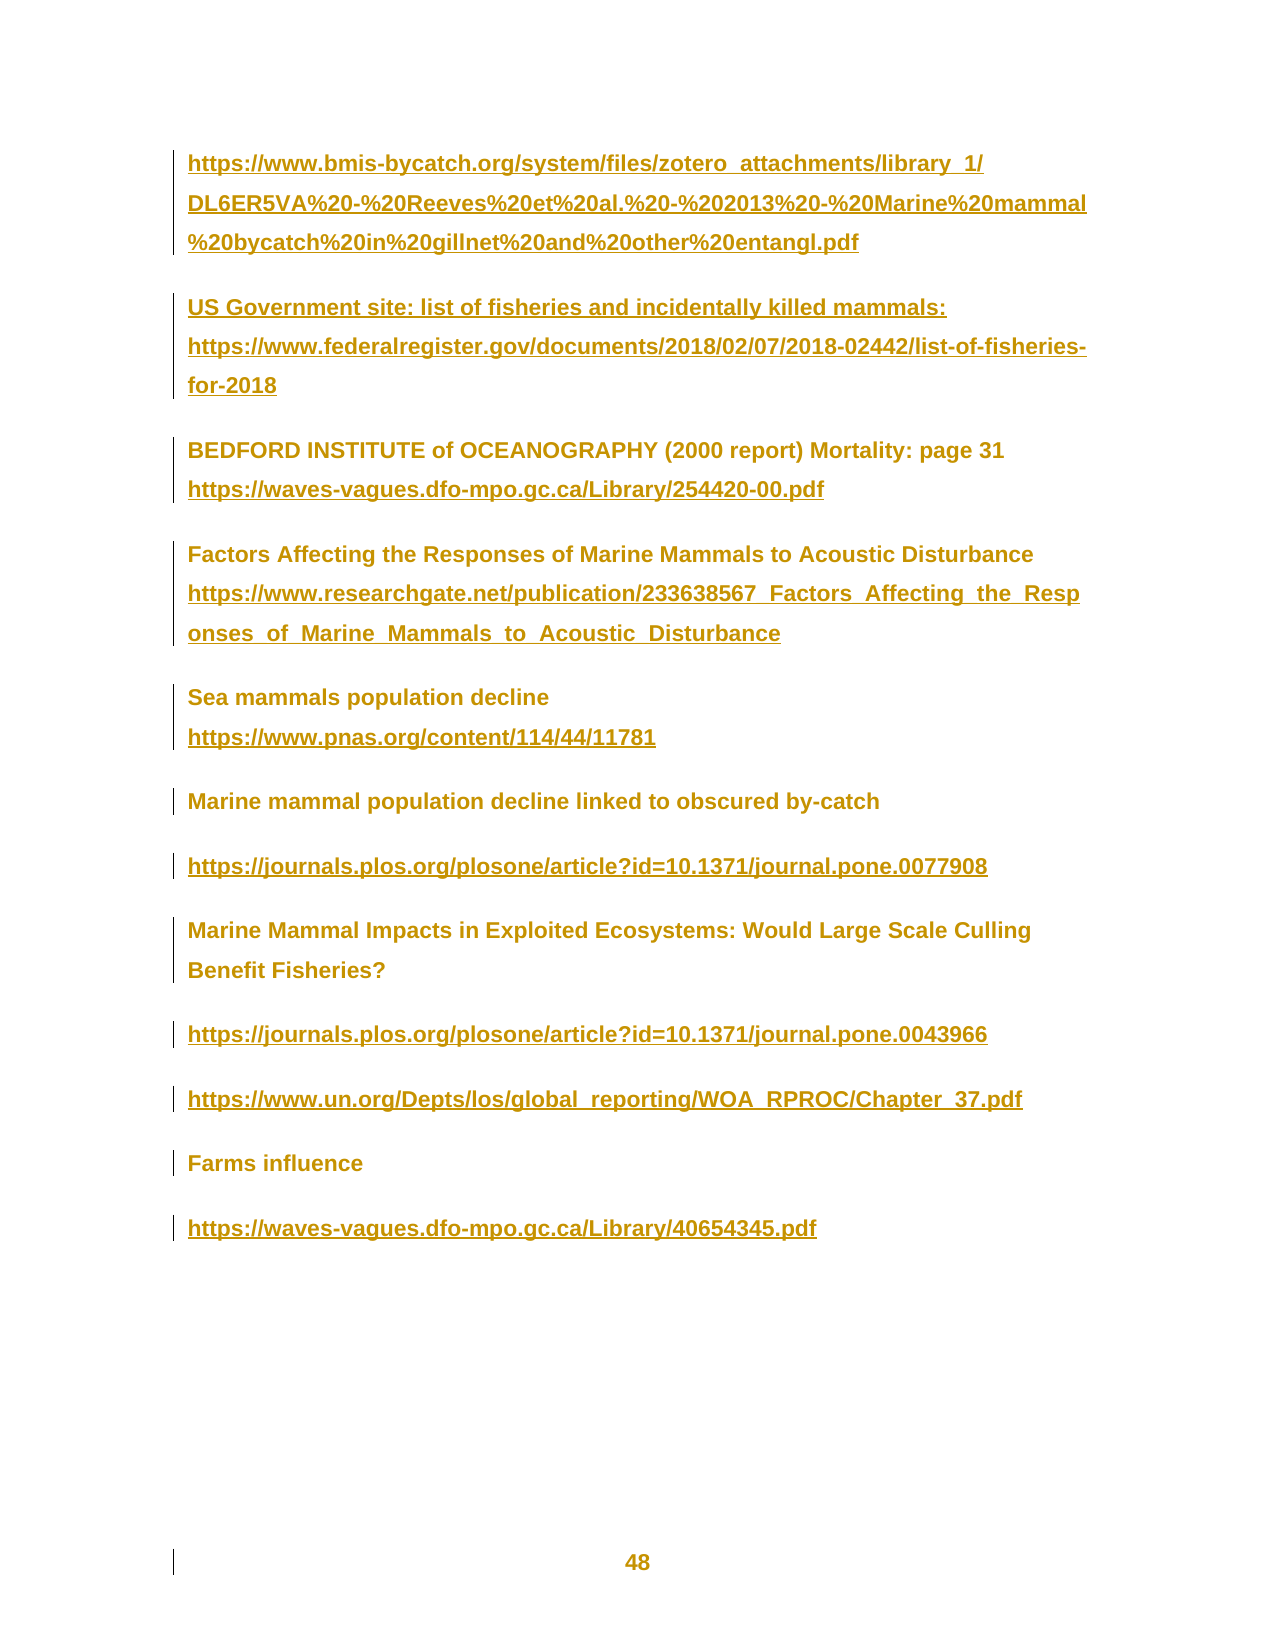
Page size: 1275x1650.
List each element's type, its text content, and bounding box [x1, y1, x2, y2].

text Farms influence [187, 1150, 1087, 1176]
text https://waves-vagues.dfo-mpo.gc.ca/Library/40654345.pdf [187, 1214, 1087, 1241]
text US Government site: list of fisheries and incidentally killed mammals: https://www.federalregister.gov/documents/2018/02/07/2018-02442/list-of-fisheries-for-2018 [187, 293, 1087, 356]
text BEDFORD INSTITUTE of OCEANOGRAPHY (2000 report) Mortality: page 31 https://waves-vagues.dfo-mpo.gc.ca/Library/254420-00.pdf [187, 437, 1087, 503]
text Marine Mammal Impacts in Exploited Ecosystems: Would Large Scale Culling Benefit Fisheries? [187, 917, 1087, 983]
text https://www.un.org/Depts/los/global_reporting/WOA_RPROC/Chapter_37.pdf [187, 1086, 1087, 1112]
text https://www.bmis-bycatch.org/system/files/zotero_attachments/library_1/DL6ER5VA%20-%20Reeves%20et%20al.%20-%202013%20-%20Marine%20mammal%20bycatch%20in%20gillnet%20and%20other%20entangl.pdf [187, 150, 1087, 212]
text Sea mammals population decline https://www.pnas.org/content/114/44/11781 [187, 684, 1087, 750]
text https://www.bmis-bycatch.org/system/files/zotero_attachments/library_1/DL6ER5VA%20-%20Reeves%20et%20al.%20-%202013%20-%20Marine%20mammal%20bycatch%20in%20gillnet%20and%20other%20entangl.pdf [187, 213, 1087, 255]
text Factors Affecting the Responses of Marine Mammals to Acoustic Disturbance https://www.researchgate.net/publication/233638567_Factors_Affecting_the_Responses_of_Marine_Mammals_to_Acoustic_Disturbance [187, 541, 1087, 646]
text Marine mammal population decline linked to obscured by-catch [187, 788, 1087, 814]
text https://journals.plos.org/plosone/article?id=10.1371/journal.pone.0043966 [187, 1021, 1087, 1047]
text https://journals.plos.org/plosone/article?id=10.1371/journal.pone.0077908 [187, 853, 1087, 879]
text US Government site: list of fisheries and incidentally killed mammals: https://www.federalregister.gov/documents/2018/02/07/2018-02442/list-of-fisheries-for-2018 [187, 357, 1087, 399]
